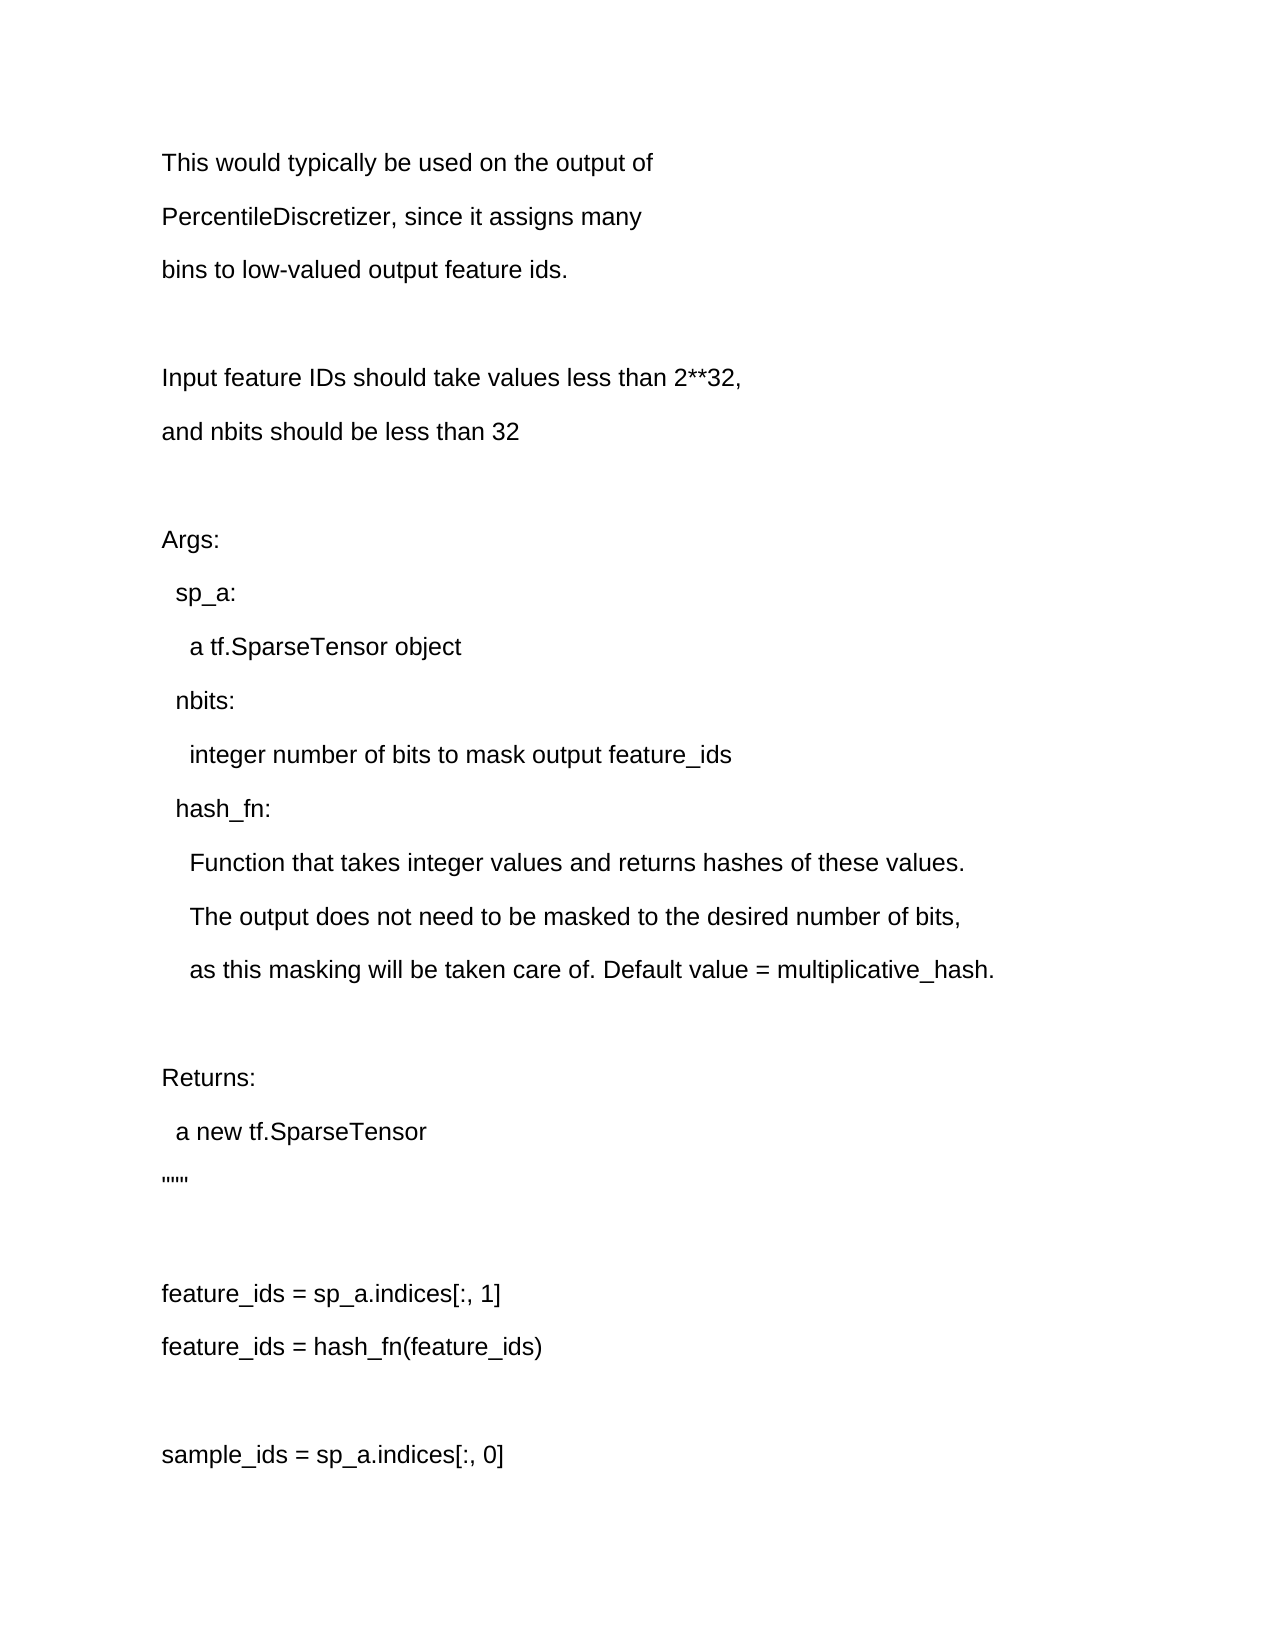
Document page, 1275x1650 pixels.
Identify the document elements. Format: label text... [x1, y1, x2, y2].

text sp_a: [148, 578, 1127, 607]
text Args: [148, 524, 1127, 553]
text Input feature IDs should take values less than 2**32, [148, 363, 1127, 392]
text integer number of bits to mask output feature_ids [148, 740, 1127, 769]
text nbits: [148, 686, 1127, 715]
text a new tf.SparseTensor [148, 1117, 1127, 1146]
text sample_ids = sp_a.indices[:, 0] [148, 1440, 1127, 1469]
text This would typically be used on the output of [148, 148, 1127, 176]
text PercentileDiscretizer, since it assigns many [148, 201, 1127, 230]
text bins to low-valued output feature ids. [148, 255, 1127, 284]
text feature_ids = hash_fn(feature_ids) [148, 1332, 1127, 1361]
text Function that takes integer values and returns hashes of these values. [148, 848, 1127, 876]
text Returns: [148, 1063, 1127, 1092]
text feature_ids = sp_a.indices[:, 1] [148, 1278, 1127, 1307]
text hash_fn: [148, 794, 1127, 823]
text a tf.SparseTensor object [148, 632, 1127, 661]
text The output does not need to be masked to the desired number of bits, [148, 902, 1127, 930]
text and nbits should be less than 32 [148, 417, 1127, 446]
text """ [148, 1171, 1127, 1199]
text as this masking will be taken care of. Default value = multiplicative_hash. [148, 955, 1127, 984]
